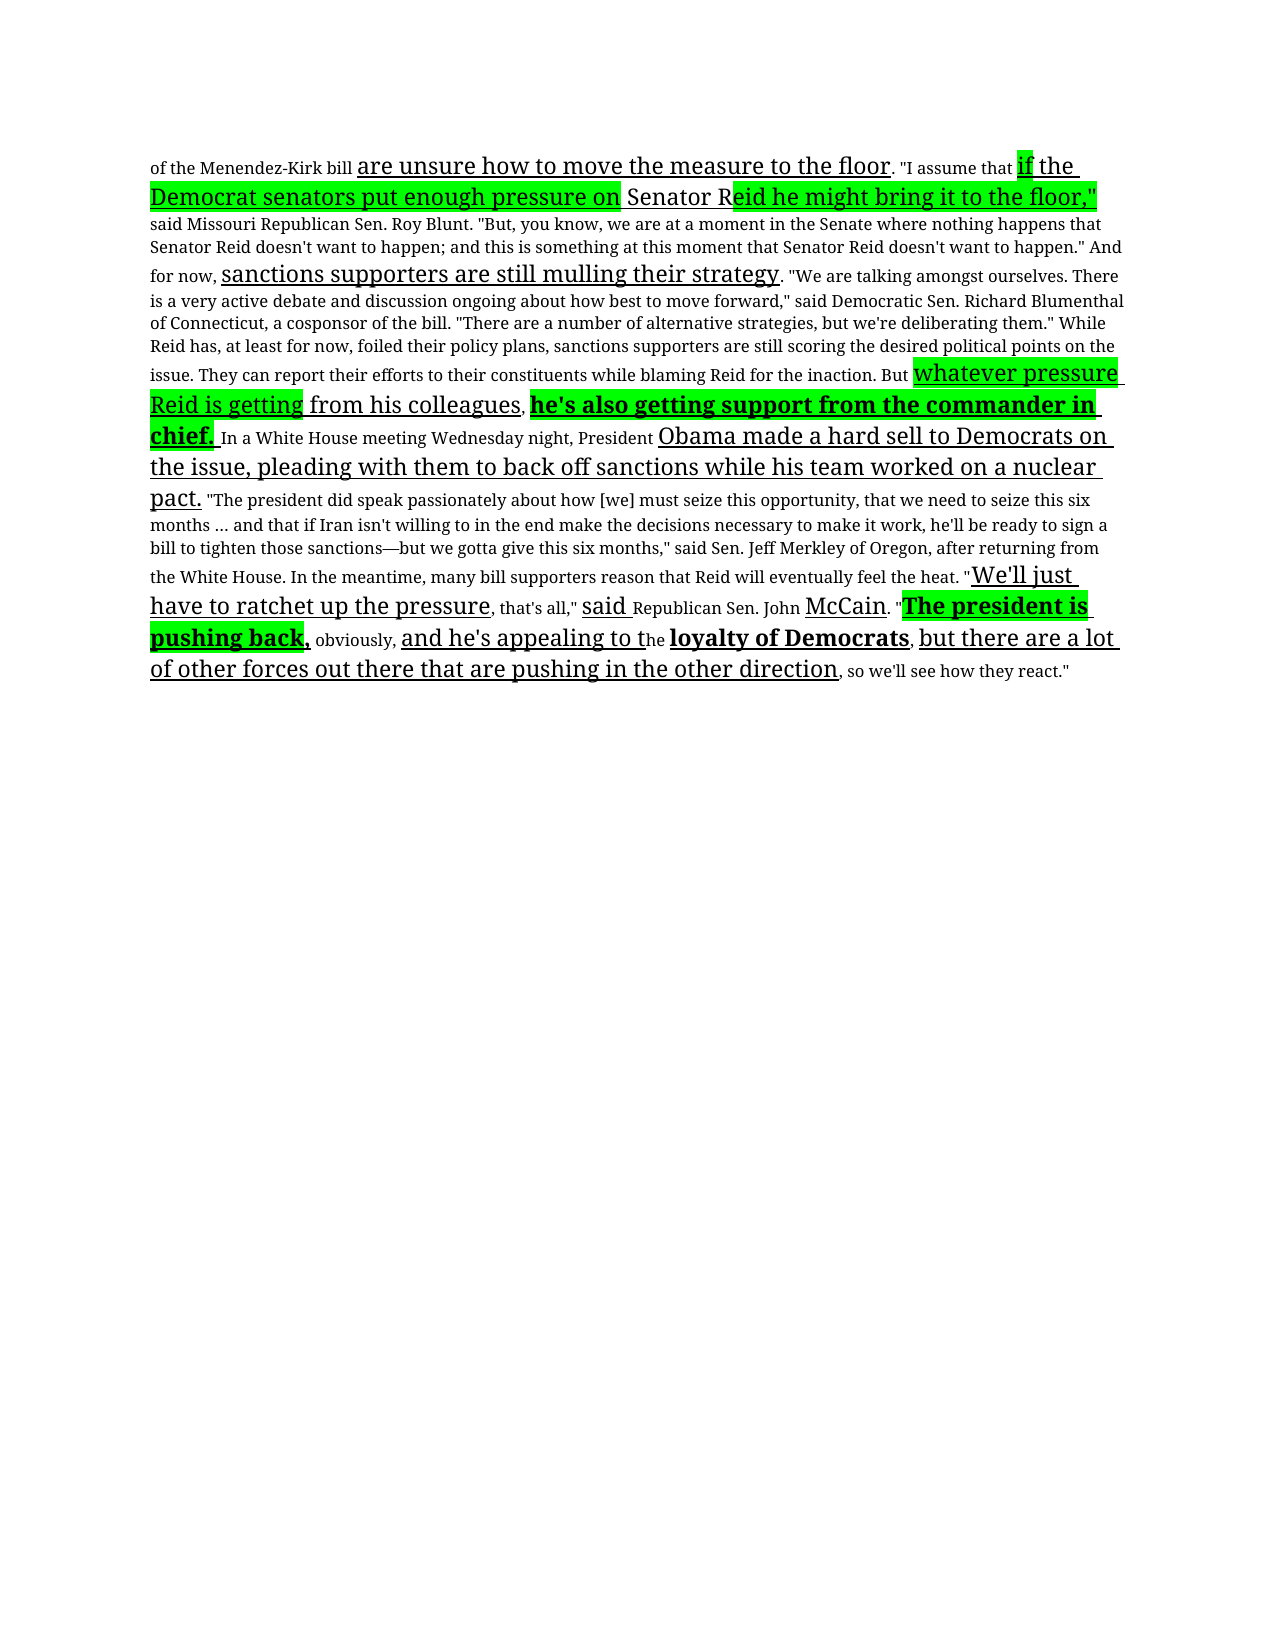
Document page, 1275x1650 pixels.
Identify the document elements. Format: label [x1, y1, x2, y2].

text [150, 150, 1125, 684]
